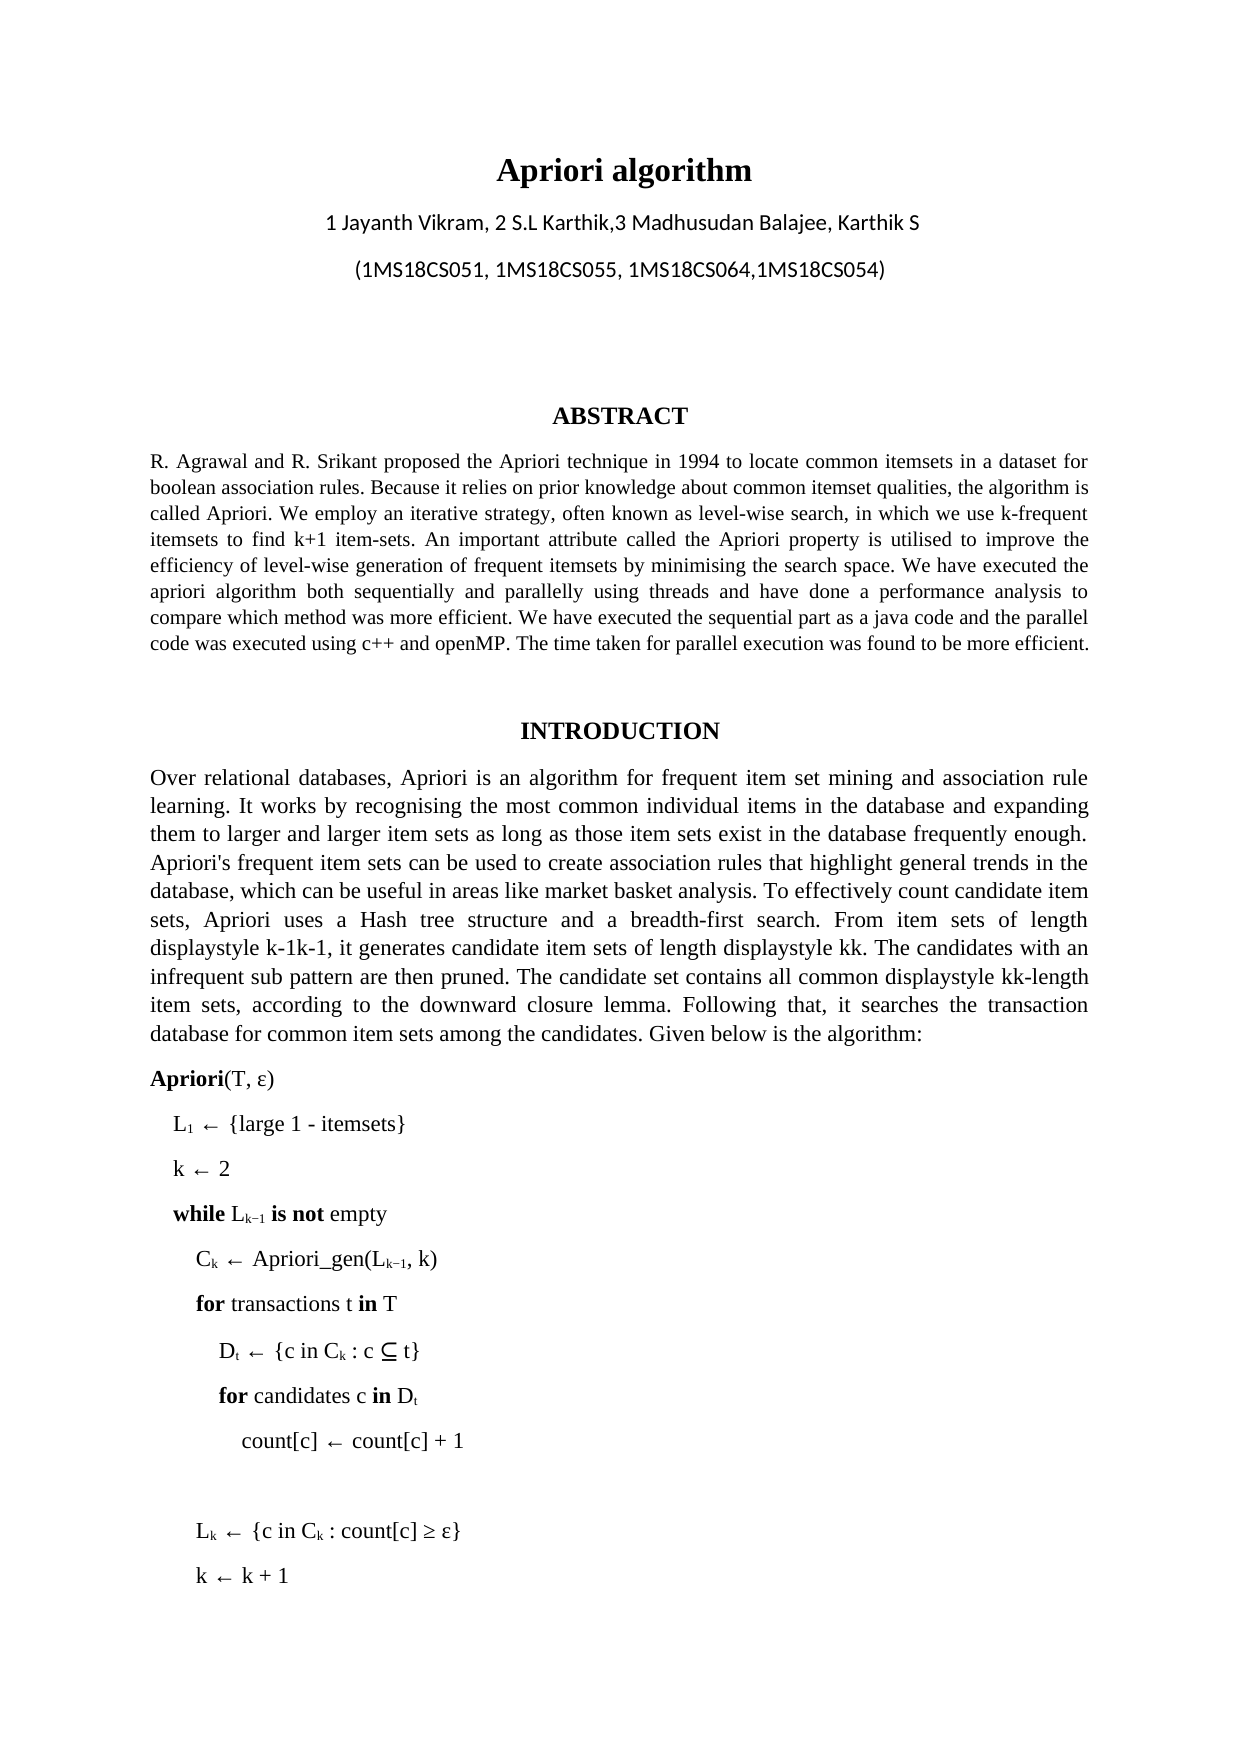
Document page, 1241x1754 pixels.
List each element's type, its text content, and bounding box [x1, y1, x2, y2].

text k ← k + 1 [150, 1562, 1090, 1589]
text Dt ← {c in Ck : c ⊆ t} [150, 1335, 1090, 1363]
text Over relational databases, Apriori is an algorithm for frequent item set mining and association rule learning. It works by recognising the most common individual items in the database and expanding them to larger and larger item sets as long as those item sets exist in the database frequently enough. Apriori's frequent item sets can be used to create association rules that highlight general trends in the database, which can be useful in areas like market basket analysis. To effectively count candidate item sets, Apriori uses a Hash tree structure and a breadth-first search. From item sets of length displaystyle k-1k-1, it generates candidate item sets of length displaystyle kk. The candidates with an infrequent sub pattern are then pruned. The candidate set contains all common displaystyle kk-length item sets, according to the downward closure lemma. Following that, it searches the transaction database for common item sets among the candidates. Given below is the algorithm: [150, 764, 1090, 1046]
text INTRODUCTION [150, 716, 1090, 745]
text for transactions t in T [150, 1290, 1090, 1317]
text count[c] ← count[c] + 1 [150, 1427, 1090, 1453]
text for candidates c in Dt [150, 1382, 1090, 1408]
text Apriori algorithm [150, 150, 1090, 188]
text Apriori(T, ε) [150, 1065, 1090, 1091]
text R. Agrawal and R. Srikant proposed the Apriori technique in 1994 to locate common itemsets in a dataset for boolean association rules. Because it relies on prior knowledge about common itemset qualities, the algorithm is called Apriori. We employ an iterative strategy, often known as level-wise search, in which we use k-frequent itemsets to find k+1 item-sets. An important attribute called the Apriori property is utilised to improve the efficiency of level-wise generation of frequent itemsets by minimising the search space. We have executed the apriori algorithm both sequentially and parallelly using threads and have done a performance analysis to compare which method was more efficient. We have executed the sequential part as a java code and the parallel code was executed using c++ and openMP. The time taken for parallel execution was found to be more efficient. [150, 449, 1090, 655]
text k ← 2 [150, 1155, 1090, 1181]
text (1MS18CS051, 1MS18CS055, 1MS18CS064,1MS18CS054) [150, 255, 1090, 283]
text while Lk−1 is not empty [150, 1200, 1090, 1226]
text Lk ← {c in Ck : count[c] ≥ ε} [150, 1517, 1090, 1543]
text ABSTRACT [150, 401, 1090, 430]
text 1 Jayanth Vikram, 2 S.L Karthik,3 Madhusudan Balajee, Karthik S [150, 208, 1090, 236]
text Ck ← Apriori_gen(Lk−1, k) [150, 1245, 1090, 1271]
text L1 ← {large 1 - itemsets} [150, 1110, 1090, 1136]
